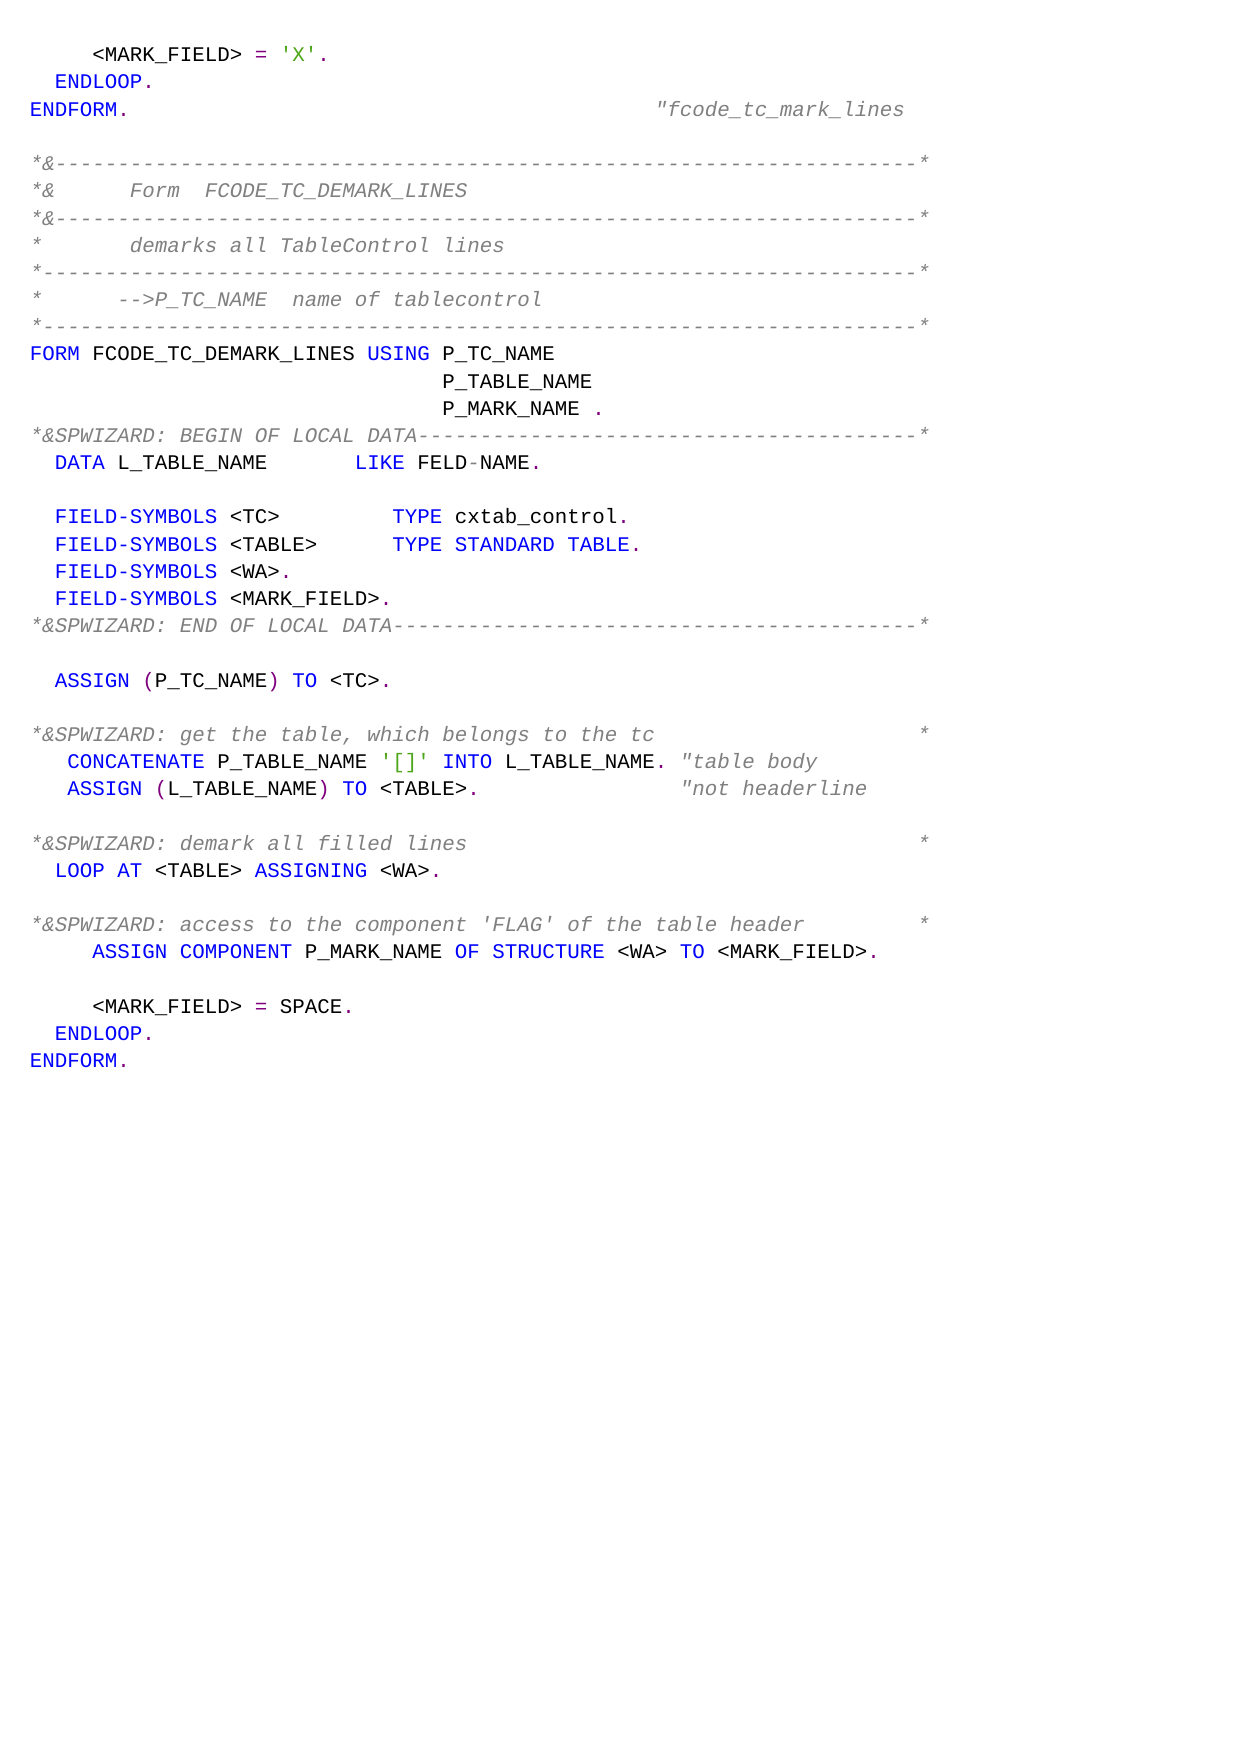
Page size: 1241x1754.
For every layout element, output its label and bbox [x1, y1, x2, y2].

text [29, 44, 1196, 1074]
